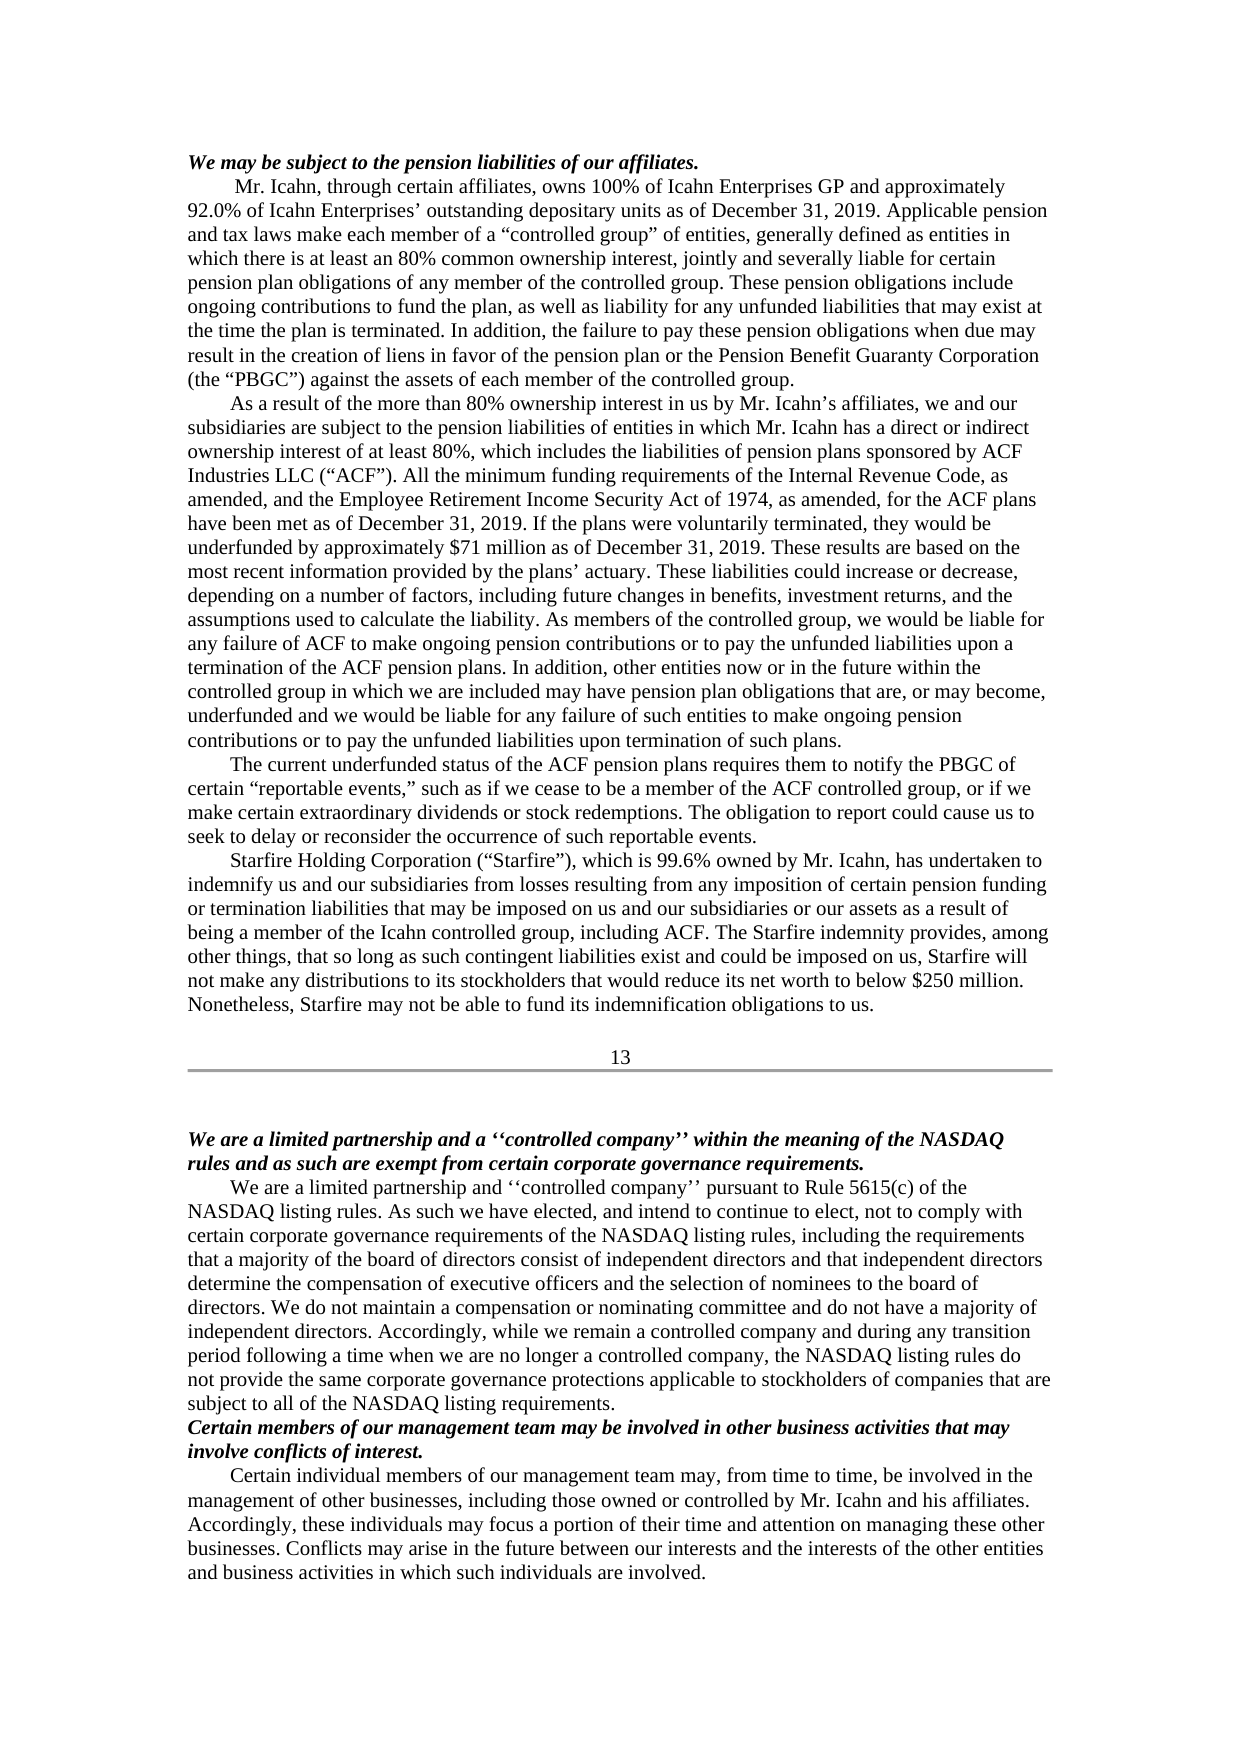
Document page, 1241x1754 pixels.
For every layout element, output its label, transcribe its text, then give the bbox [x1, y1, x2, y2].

text We may be subject to the pension liabilities of our affiliates. [187, 150, 1053, 174]
text We are a limited partnership and ‘‘controlled company’’ pursuant to Rule 5615(c) of the NASDAQ listing rules. As such we have elected, and intend to continue to elect, not to comply with certain corporate governance requirements of the NASDAQ listing rules, including the requirements that a majority of the board of directors consist of independent directors and that independent directors determine the compensation of executive officers and the selection of nominees to the board of directors. We do not maintain a compensation or nominating committee and do not have a majority of independent directors. Accordingly, while we remain a controlled company and during any transition period following a time when we are no longer a controlled company, the NASDAQ listing rules do not provide the same corporate governance protections applicable to stockholders of companies that are subject to all of the NASDAQ listing requirements. [187, 1175, 1053, 1415]
text Starfire Holding Corporation (“Starfire”), which is 99.6% owned by Mr. Icahn, has undertaken to indemnify us and our subsidiaries from losses resulting from any imposition of certain pension funding or termination liabilities that may be imposed on us and our subsidiaries or our assets as a result of being a member of the Icahn controlled group, including ACF. The Starfire indemnity provides, among other things, that so long as such contingent liabilities exist and could be imposed on us, Starfire will not make any distributions to its stockholders that would reduce its net worth to below $250 million. Nonetheless, Starfire may not be able to fund its indemnification obligations to us. [187, 848, 1053, 1016]
text The current underfunded status of the ACF pension plans requires them to notify the PBGC of certain “reportable events,” such as if we cease to be a member of the ACF controlled group, or if we make certain extraordinary dividends or stock redemptions. The obligation to report could cause us to seek to delay or reconsider the occurrence of such reportable events. [187, 752, 1053, 848]
text Mr. Icahn, through certain affiliates, owns 100% of Icahn Enterprises GP and approximately 92.0% of Icahn Enterprises’ outstanding depositary units as of December 31, 2019. Applicable pension and tax laws make each member of a “controlled group” of entities, generally defined as entities in which there is at least an 80% common ownership interest, jointly and severally liable for certain pension plan obligations of any member of the controlled group. These pension obligations include ongoing contributions to fund the plan, as well as liability for any unfunded liabilities that may exist at the time the plan is terminated. In addition, the failure to pay these pension obligations when due may result in the creation of liens in favor of the pension plan or the Pension Benefit Guaranty Corporation (the “PBGC”) against the assets of each member of the controlled group. [187, 174, 1053, 391]
text As a result of the more than 80% ownership interest in us by Mr. Icahn’s affiliates, we and our subsidiaries are subject to the pension liabilities of entities in which Mr. Icahn has a direct or indirect ownership interest of at least 80%, which includes the liabilities of pension plans sponsored by ACF Industries LLC (“ACF”). All the minimum funding requirements of the Internal Revenue Code, as amended, and the Employee Retirement Income Security Act of 1974, as amended, for the ACF plans have been met as of December 31, 2019. If the plans were voluntarily terminated, they would be underfunded by approximately $71 million as of December 31, 2019. These results are based on the most recent information provided by the plans’ actuary. These liabilities could increase or decrease, depending on a number of factors, including future changes in benefits, investment returns, and the assumptions used to calculate the liability. As members of the controlled group, we would be liable for any failure of ACF to make ongoing pension contributions or to pay the unfunded liabilities upon a termination of the ACF pension plans. In addition, other entities now or in the future within the controlled group in which we are included may have pension plan obligations that are, or may become, underfunded and we would be liable for any failure of such entities to make ongoing pension contributions or to pay the unfunded liabilities upon termination of such plans. [187, 391, 1053, 752]
text Certain members of our management team may be involved in other business activities that may involve conflicts of interest. [187, 1415, 1053, 1463]
text Certain individual members of our management team may, from time to time, be involved in the management of other businesses, including those owned or controlled by Mr. Icahn and his affiliates. Accordingly, these individuals may focus a portion of their time and attention on managing these other businesses. Conflicts may arise in the future between our interests and the interests of the other entities and business activities in which such individuals are involved. [187, 1463, 1053, 1584]
text We are a limited partnership and a ‘‘controlled company’’ within the meaning of the NASDAQ rules and as such are exempt from certain corporate governance requirements. [187, 1127, 1053, 1175]
text 13 [187, 1045, 1053, 1069]
